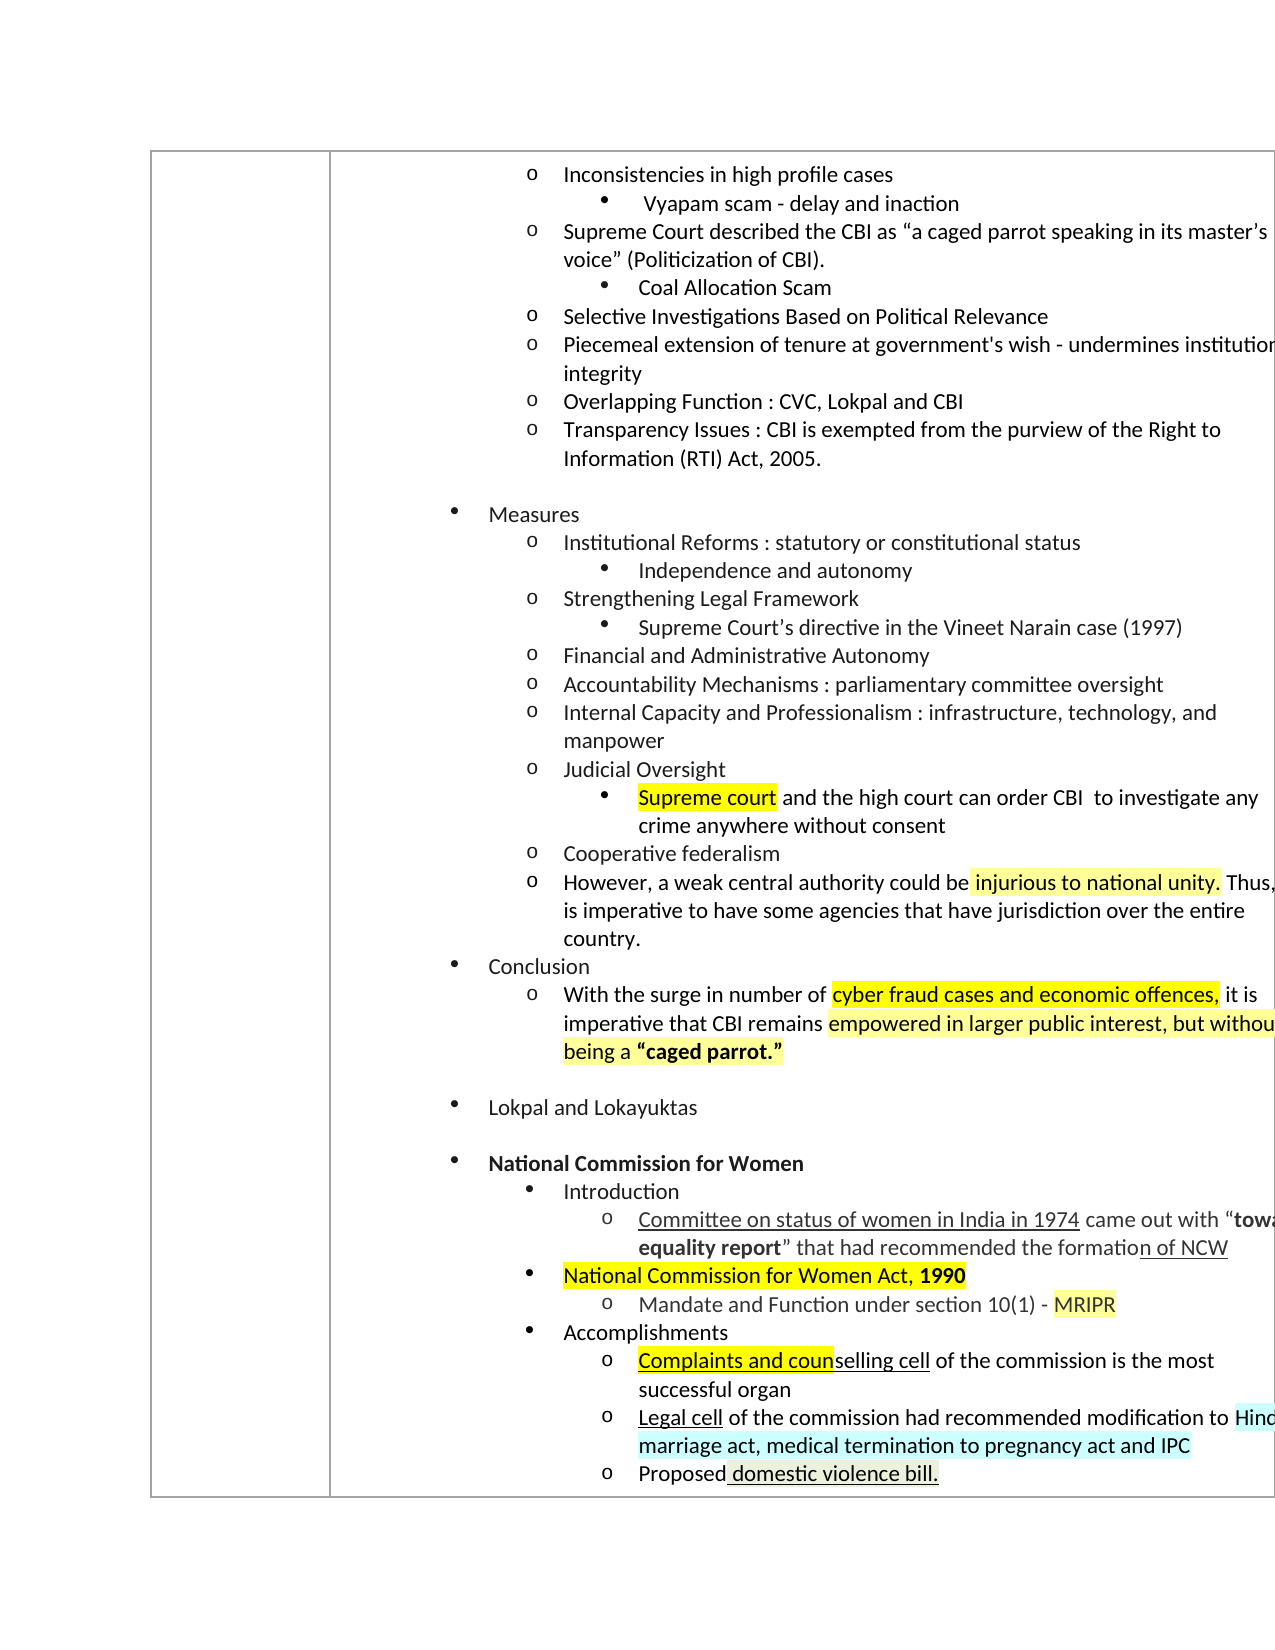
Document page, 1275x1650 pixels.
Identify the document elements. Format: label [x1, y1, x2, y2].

table_cell [152, 152, 329, 1496]
table_cell [331, 152, 1274, 1496]
